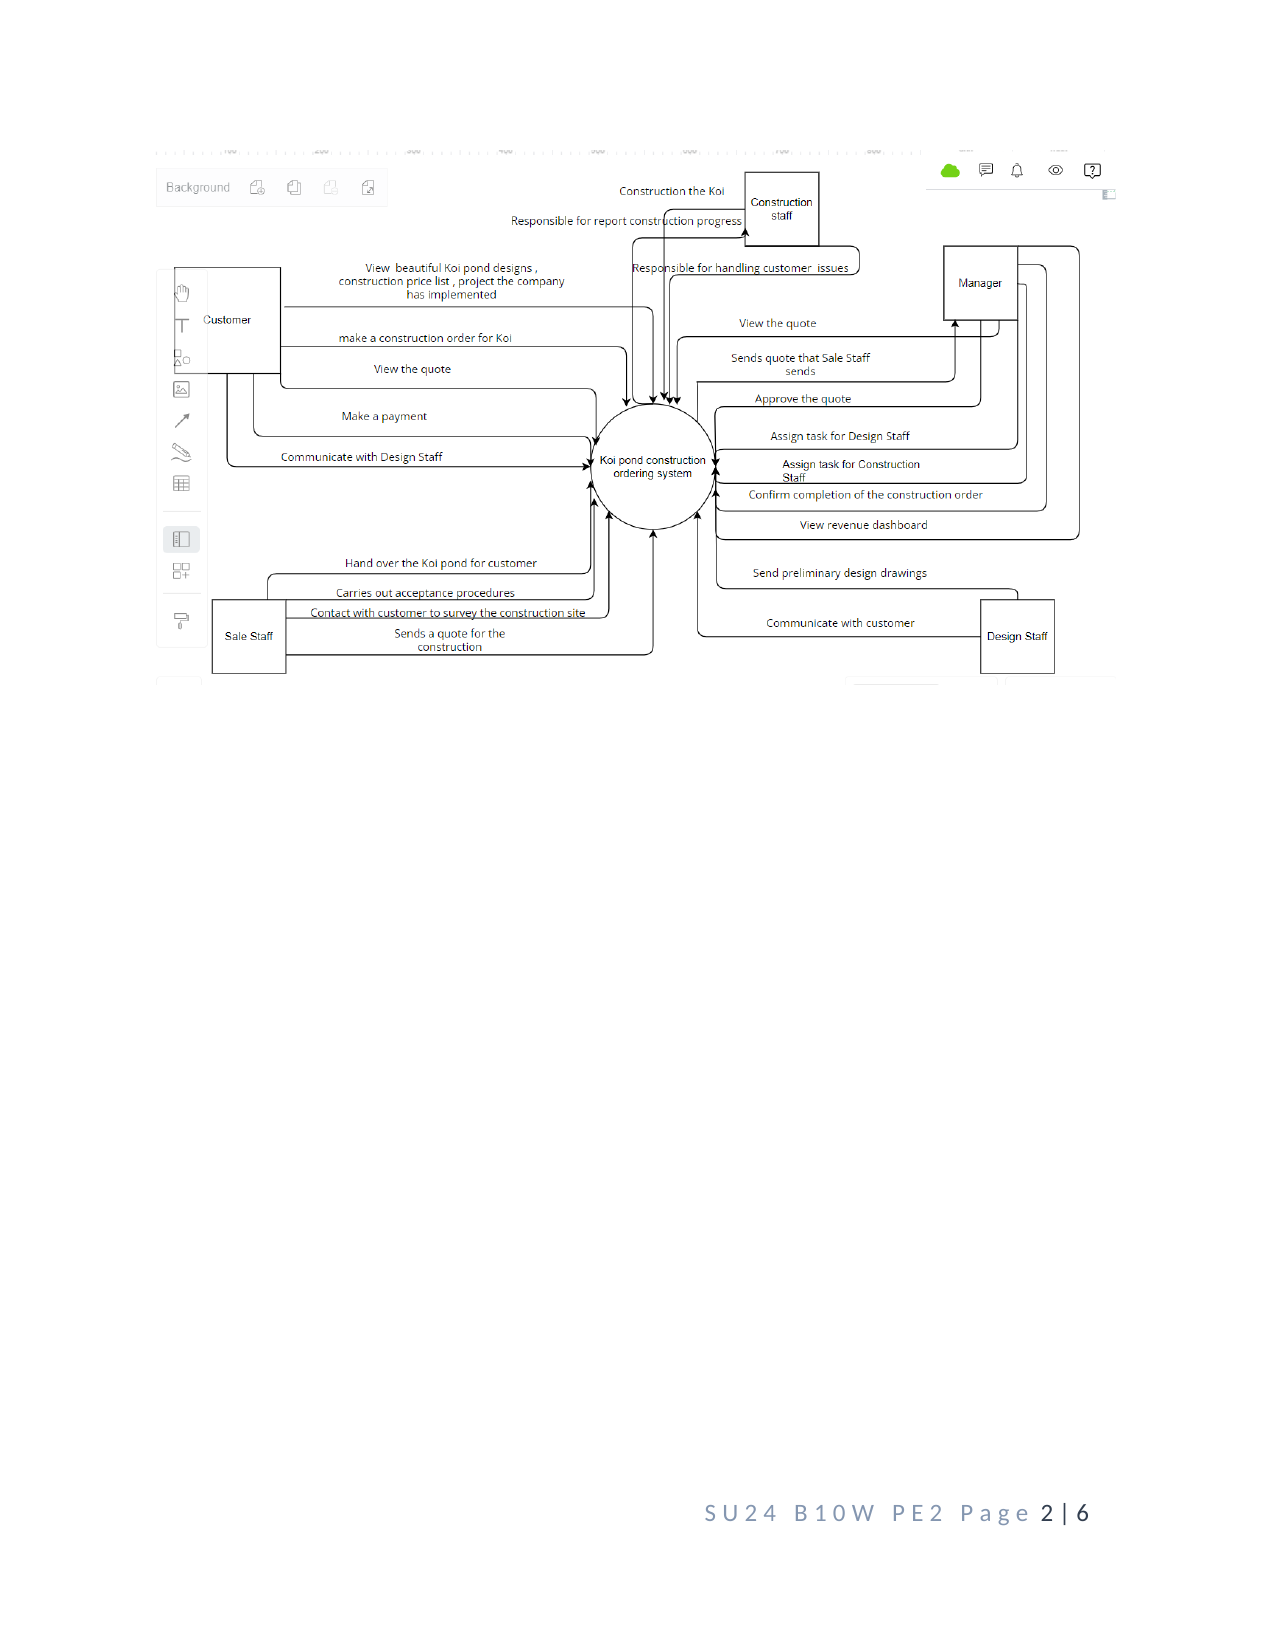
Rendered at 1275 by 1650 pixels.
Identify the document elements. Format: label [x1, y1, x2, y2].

picture [150, 150, 1116, 685]
